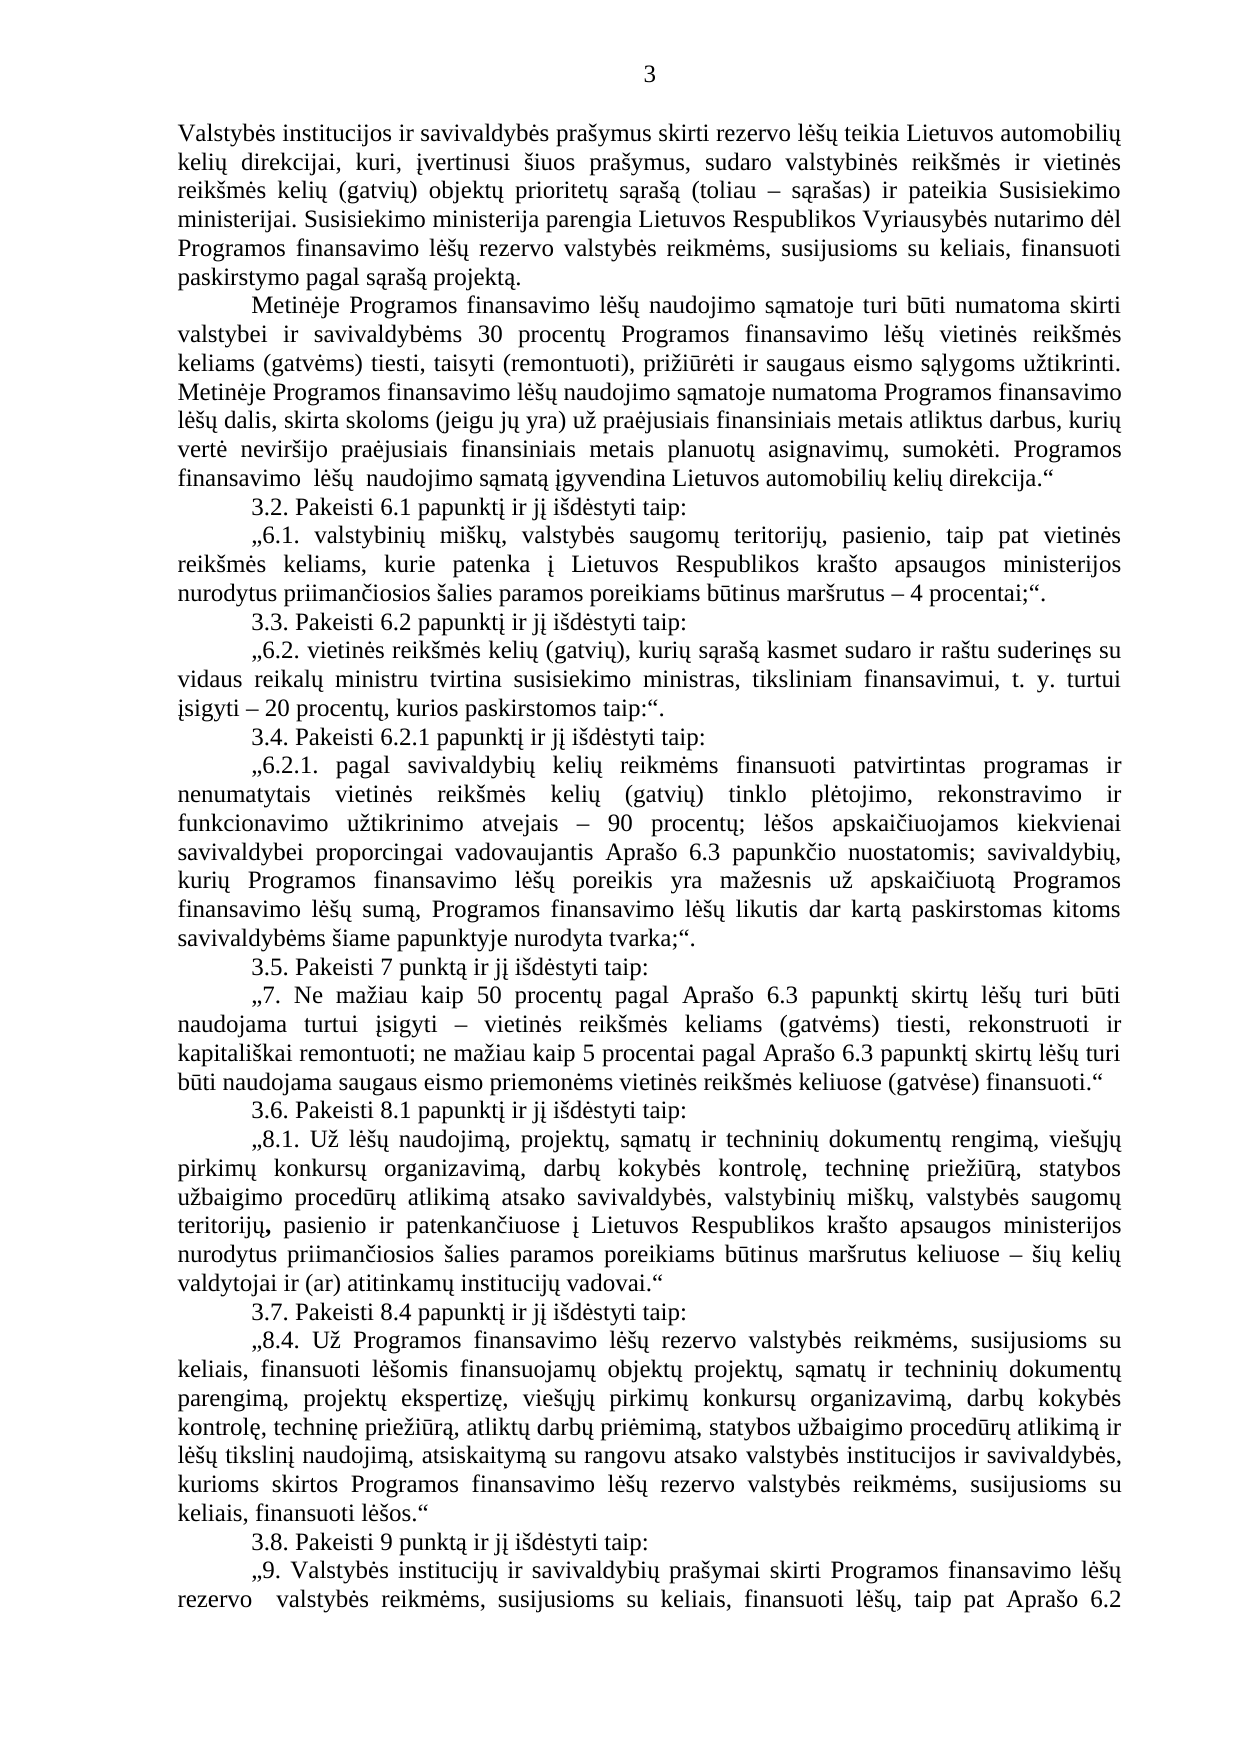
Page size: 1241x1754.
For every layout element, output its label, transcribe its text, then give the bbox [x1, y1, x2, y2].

text „6.1. valstybinių miškų, valstybės saugomų teritorijų, pasienio, taip pat vietinės reikšmės keliams, kurie patenka į Lietuvos Respublikos krašto apsaugos ministerijos nurodytus priimančiosios šalies paramos poreikiams būtinus maršrutus – 4 procentai;“. [177, 521, 1122, 607]
text 3.3. Pakeisti 6.2 papunktį ir jį išdėstyti taip: [177, 607, 1122, 636]
text Metinėje Programos finansavimo lėšų naudojimo sąmatoje turi būti numatoma skirti valstybei ir savivaldybėms 30 procentų Programos finansavimo lėšų vietinės reikšmės keliams (gatvėms) tiesti, taisyti (remontuoti), prižiūrėti ir saugaus eismo sąlygoms užtikrinti. Metinėje Programos finansavimo lėšų naudojimo sąmatoje numatoma Programos finansavimo lėšų dalis, skirta skoloms (jeigu jų yra) už praėjusiais finansiniais metais atliktus darbus, kurių vertė neviršijo praėjusiais finansiniais metais planuotų asignavimų, sumokėti. Programos finansavimo lėšų naudojimo sąmatą įgyvendina Lietuvos automobilių kelių direkcija.“ [177, 291, 1122, 492]
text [177, 118, 1122, 291]
text 3.4. Pakeisti 6.2.1 papunktį ir jį išdėstyti taip: [177, 722, 1122, 751]
text 3.2. Pakeisti 6.1 papunktį ir jį išdėstyti taip: [177, 492, 1122, 521]
text 3.8. Pakeisti 9 punktą ir jį išdėstyti taip: [177, 1527, 1122, 1556]
text 3.6. Pakeisti 8.1 papunktį ir jį išdėstyti taip: [177, 1096, 1122, 1124]
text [177, 1556, 1122, 1613]
text „7. Ne mažiau kaip 50 procentų pagal Aprašo 6.3 papunktį skirtų lėšų turi būti naudojama turtui įsigyti – vietinės reikšmės keliams (gatvėms) tiesti, rekonstruoti ir kapitališkai remontuoti; ne mažiau kaip 5 procentai pagal Aprašo 6.3 papunktį skirtų lėšų turi būti naudojama saugaus eismo priemonėms vietinės reikšmės keliuose (gatvėse) finansuoti.“ [177, 981, 1122, 1096]
text 3.5. Pakeisti 7 punktą ir jį išdėstyti taip: [177, 952, 1122, 981]
text „8.1. Už lėšų naudojimą, projektų, sąmatų ir techninių dokumentų rengimą, viešųjų pirkimų konkursų organizavimą, darbų kokybės kontrolę, techninę priežiūrą, statybos užbaigimo procedūrų atlikimą atsako savivaldybės, valstybinių miškų, valstybės saugomų teritorijų, pasienio ir patenkančiuose į Lietuvos Respublikos krašto apsaugos ministerijos nurodytus priimančiosios šalies paramos poreikiams būtinus maršrutus keliuose – šių kelių valdytojai ir (ar) atitinkamų institucijų vadovai.“ [177, 1124, 1122, 1297]
text „6.2.1. pagal savivaldybių kelių reikmėms finansuoti patvirtintas programas ir nenumatytais vietinės reikšmės kelių (gatvių) tinklo plėtojimo, rekonstravimo ir funkcionavimo užtikrinimo atvejais – 90 procentų; lėšos apskaičiuojamos kiekvienai savivaldybei proporcingai vadovaujantis Aprašo 6.3 papunkčio nuostatomis; savivaldybių, kurių Programos finansavimo lėšų poreikis yra mažesnis už apskaičiuotą Programos finansavimo lėšų sumą, Programos finansavimo lėšų likutis dar kartą paskirstomas kitoms savivaldybėms šiame papunktyje nurodyta tvarka;“. [177, 751, 1122, 952]
text „6.2. vietinės reikšmės kelių (gatvių), kurių sąrašą kasmet sudaro ir raštu suderinęs su vidaus reikalų ministru tvirtina susisiekimo ministras, tiksliniam finansavimui, t. y. turtui įsigyti – 20 procentų, kurios paskirstomos taip:“. [177, 636, 1122, 722]
text 3.7. Pakeisti 8.4 papunktį ir jį išdėstyti taip: [177, 1297, 1122, 1326]
text „8.4. Už Programos finansavimo lėšų rezervo valstybės reikmėms, susijusioms su keliais, finansuoti lėšomis finansuojamų objektų projektų, sąmatų ir techninių dokumentų parengimą, projektų ekspertizę, viešųjų pirkimų konkursų organizavimą, darbų kokybės kontrolę, techninę priežiūrą, atliktų darbų priėmimą, statybos užbaigimo procedūrų atlikimą ir lėšų tikslinį naudojimą, atsiskaitymą su rangovu atsako valstybės institucijos ir savivaldybės, kurioms skirtos Programos finansavimo lėšų rezervo valstybės reikmėms, susijusioms su keliais, finansuoti lėšos.“ [177, 1326, 1122, 1527]
